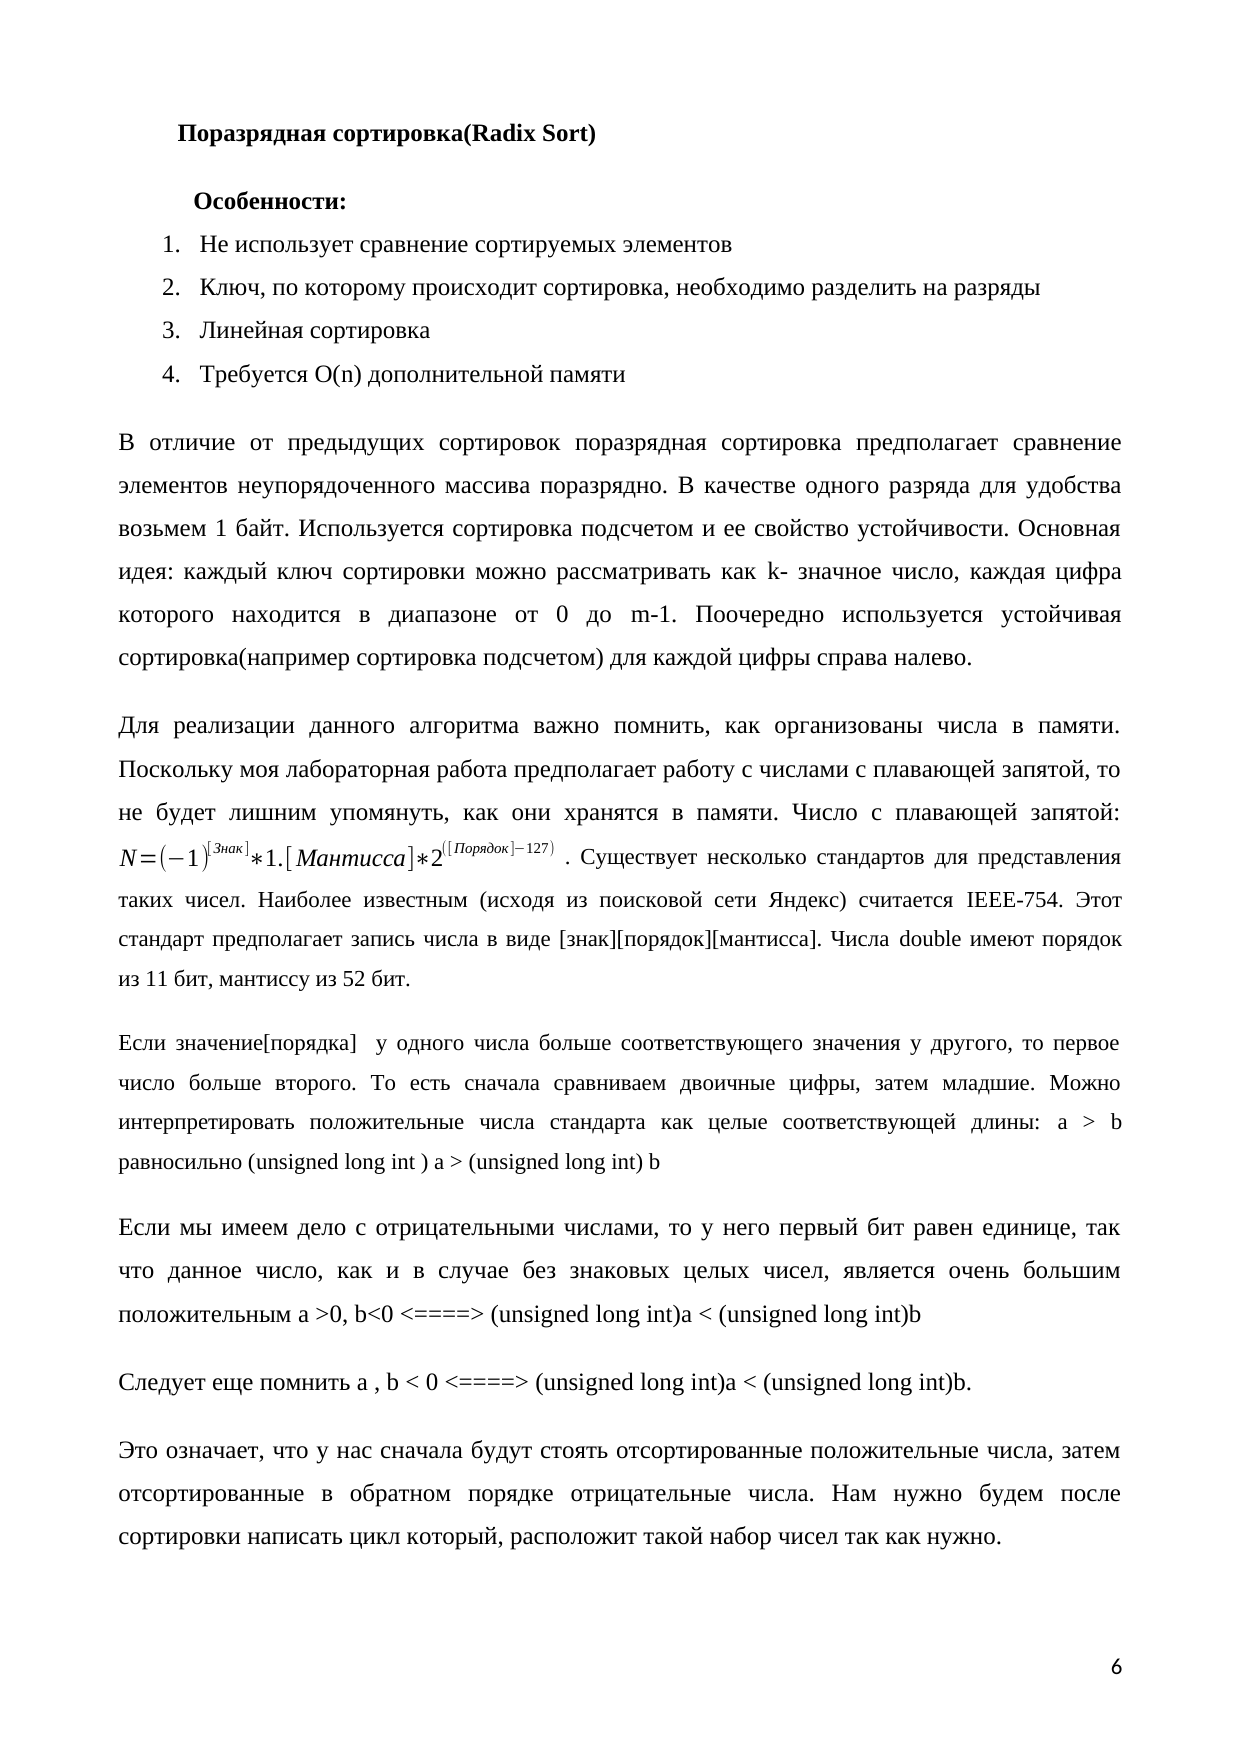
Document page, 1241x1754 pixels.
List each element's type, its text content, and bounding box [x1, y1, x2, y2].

text В отличие от предыдущих сортировок поразрядная сортировка предполагает сравнение элементов неупорядоченного массива поразрядно. В качестве одного разряда для удобства возьмем 1 байт. Используется сортировка подсчетом и ее свойство устойчивости. Основная идея: каждый ключ сортировки можно рассматривать как k- значное число, каждая цифра которого находится в диапазоне от 0 до m-1. Поочередно используется устойчивая сортировка(например сортировка подсчетом) для каждой цифры справа налево. [118, 427, 1122, 671]
text Для реализации данного алгоритма важно помнить, как организованы числа в памяти. Поскольку моя лабораторная работа предполагает работу с числами с плавающей запятой, то не будет лишним упомянуть, как они хранятся в памяти. Число с плавающей запятой: . Существует несколько стандартов для представления таких чисел. Наиболее известным (исходя из поисковой сети Яндекс) считается IEEE-754. Этот стандарт предполагает запись числа в виде [знак][порядок][мантисса]. Числа double имеют порядок из 11 бит, мантиссу из 52 бит. [118, 711, 1122, 991]
list Особенности: [193, 186, 1122, 215]
list Требуется О(n) дополнительной памяти [162, 359, 1122, 387]
list Не использует сравнение сортируемых элементов [162, 229, 1122, 258]
text Если значение[порядка] у одного числа больше соответствующего значения у другого, то первое число больше второго. То есть сначала сравниваем двоичные цифры, затем младшие. Можно интерпретировать положительные числа стандарта как целые соответствующей длины: a > b равносильно (unsigned long int ) a > (unsigned long int) b [118, 1029, 1122, 1174]
list Линейная сортировка [162, 316, 1122, 344]
text Следует еще помнить a , b < 0 <====> (unsigned long int)a < (unsigned long int)b. [118, 1367, 1122, 1396]
text Поразрядная сортировка(Radix Sort) [118, 118, 1122, 147]
list Ключ, по которому происходит сортировка, необходимо разделить на разряды [162, 272, 1122, 301]
text Если мы имеем дело с отрицательными числами, то у него первый бит равен единице, так что данное число, как и в случае без знаковых целых чисел, является очень большим положительным a >0, b<0 <====> (unsigned long int)a < (unsigned long int)b [118, 1212, 1122, 1327]
text Это означает, что у нас сначала будут стоять отсортированные положительные числа, затем отсортированные в обратном порядке отрицательные числа. Нам нужно будем после сортировки написать цикл который, расположит такой набор чисел так как нужно. [118, 1435, 1122, 1550]
